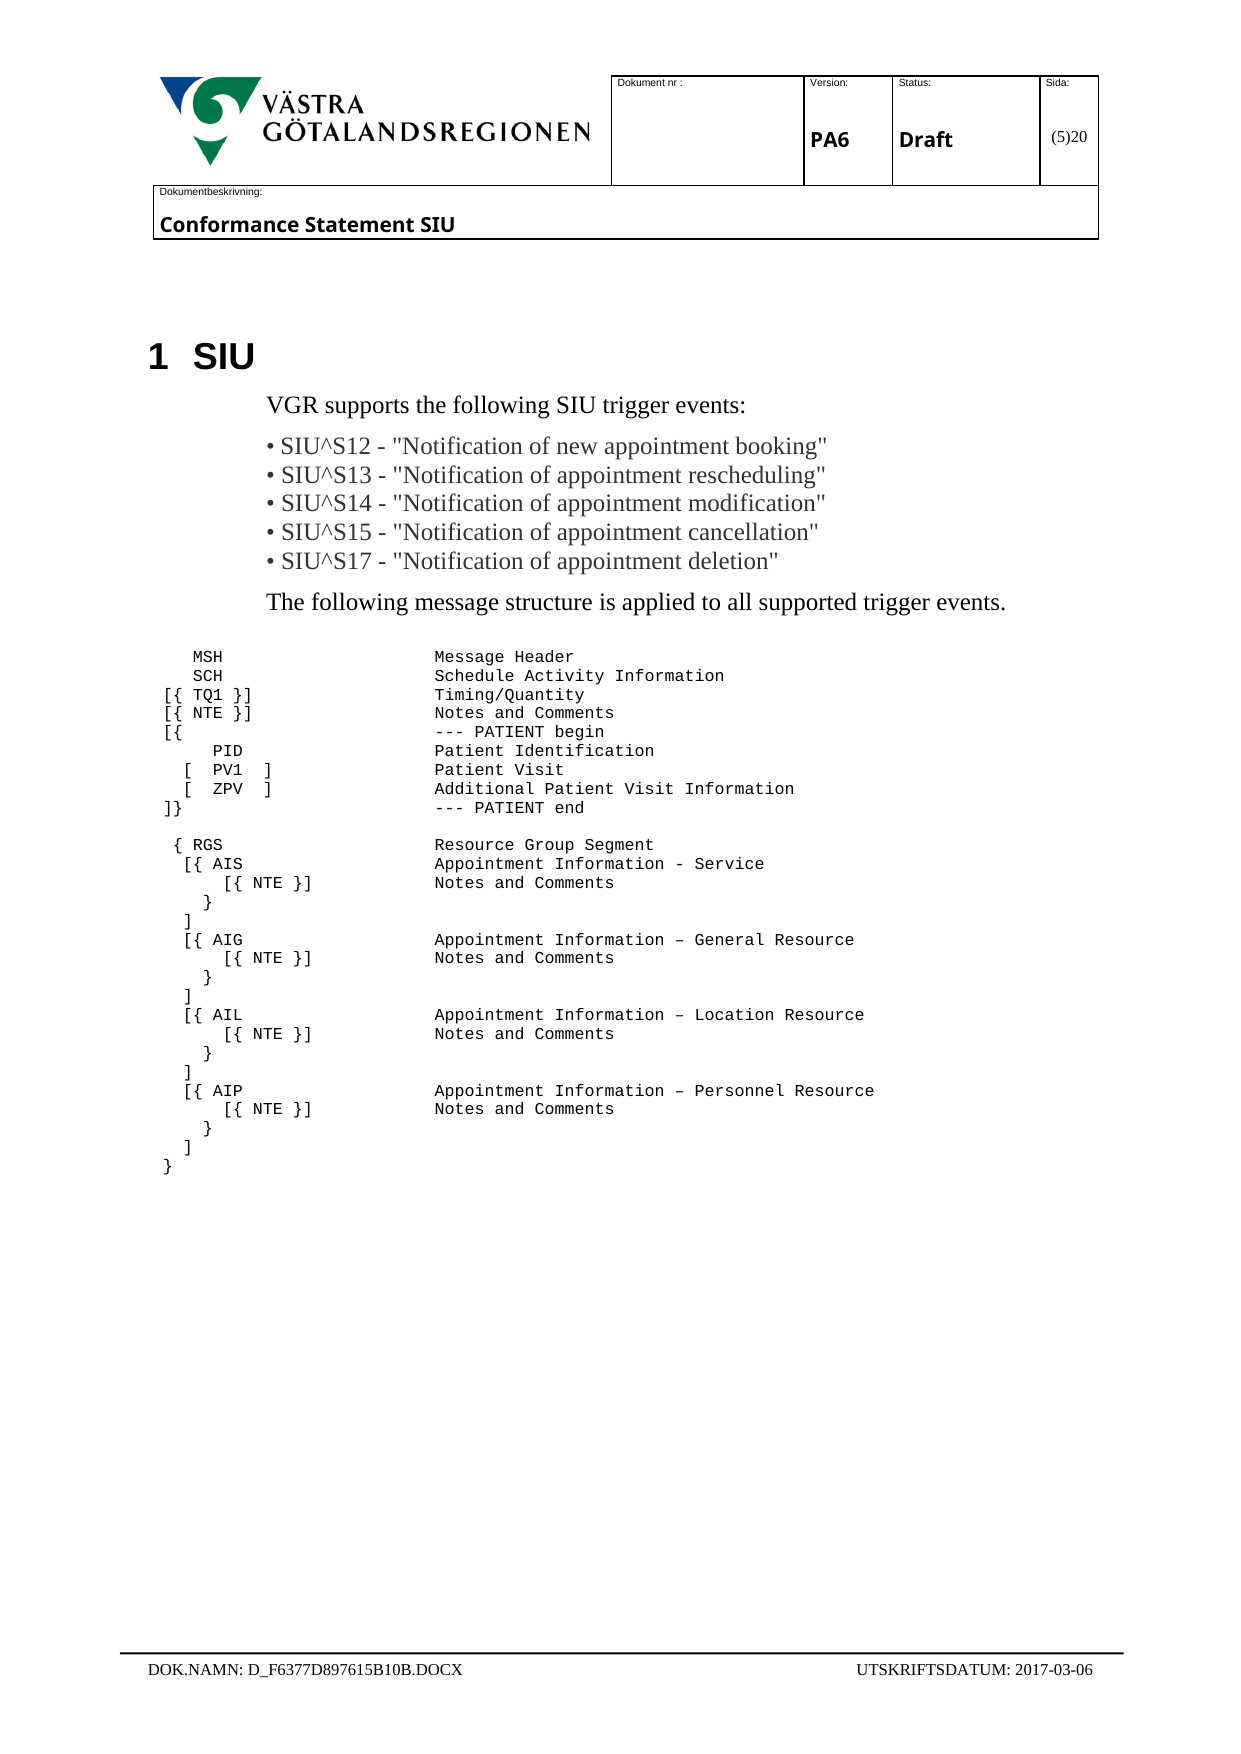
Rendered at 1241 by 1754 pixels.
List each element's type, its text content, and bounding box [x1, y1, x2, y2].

picture [159, 76, 590, 166]
text The following message structure is applied to all supported trigger events. [148, 587, 1092, 616]
text • SIU^S12 - "Notification of new appointment booking" • SIU^S13 - "Notification of appointment rescheduling" • SIU^S14 - "Notification of appointment modification" • SIU^S15 - "Notification of appointment cancellation" • SIU^S17 - "Notification of appointment deletion" [266, 431, 1092, 575]
text VGR supports the following SIU trigger events: [148, 390, 1092, 418]
